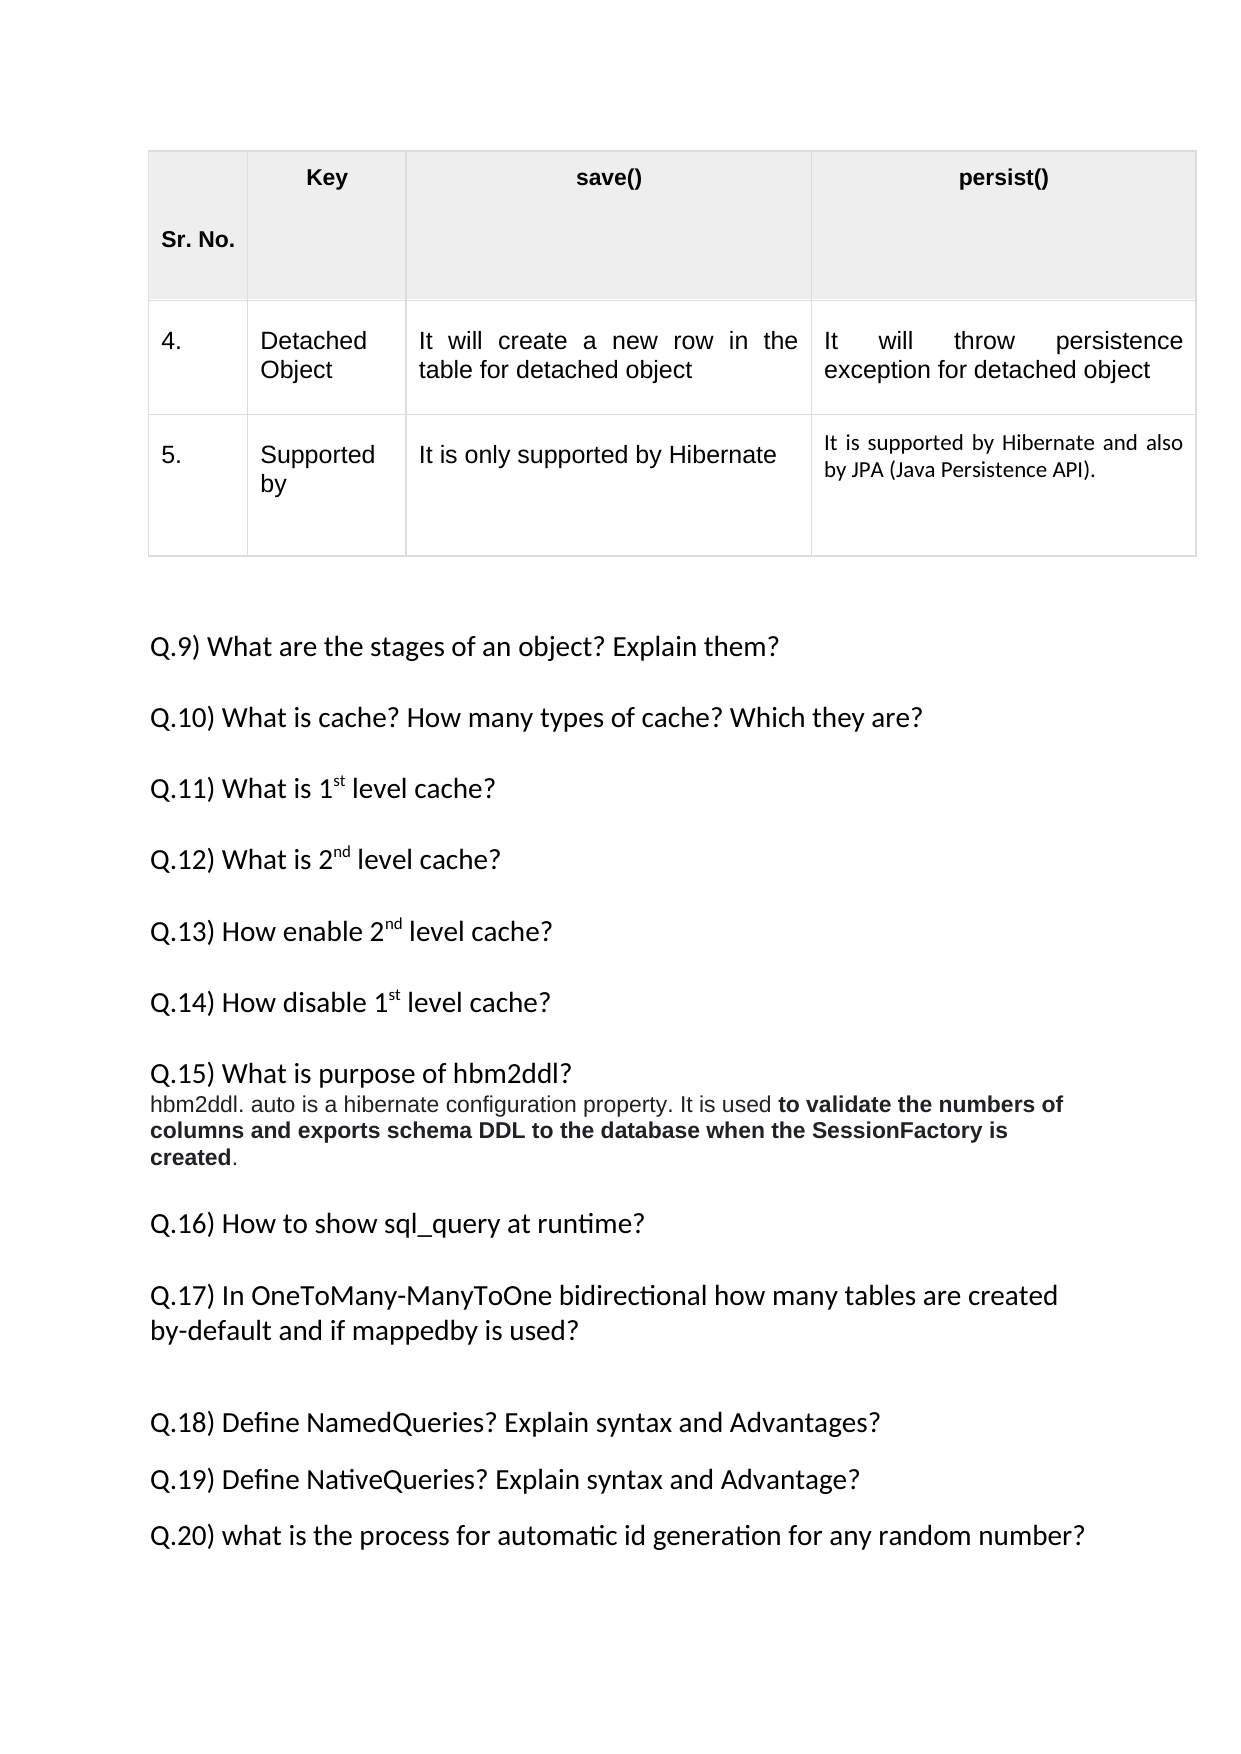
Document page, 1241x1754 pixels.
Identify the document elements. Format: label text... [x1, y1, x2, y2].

text Q.15) What is purpose of hbm2ddl? [150, 1055, 1090, 1091]
text Q.10) What is cache? How many types of cache? Which they are? [150, 699, 1090, 734]
table_cell It is supported by Hibernate and also by JPA (Java Persistence API). [812, 415, 1195, 555]
text Q.11) What is 1st level cache? [150, 770, 1090, 806]
text Q.20) what is the process for automatic id generation for any random number? [150, 1517, 1090, 1553]
table_cell 5. [149, 415, 247, 555]
table_cell It is only supported by Hibernate [407, 415, 811, 555]
table_header persist() [812, 152, 1195, 299]
text Q.18) Define NamedQueries? Explain syntax and Advantages? [150, 1404, 1090, 1440]
table_header Key [248, 152, 405, 299]
table_cell 4. [149, 301, 247, 413]
text Q.12) What is 2nd level cache? [150, 841, 1090, 877]
table_cell Detached Object [248, 301, 405, 413]
table_header Sr. No. [149, 152, 247, 299]
table_cell Supported by [248, 415, 405, 555]
text Q.14) How disable 1st level cache? [150, 984, 1090, 1019]
text Q.16) How to show sql_query at runtime? [150, 1206, 1090, 1241]
table_cell It will throw persistence exception for detached object [812, 301, 1195, 413]
text Q.13) How enable 2nd level cache? [150, 913, 1090, 948]
text Q.17) In OneToMany-ManyToOne bidirectional how many tables are created by-default and if mappedby is used? [150, 1277, 1090, 1348]
text hbm2ddl. auto is a hibernate configuration property. It is used to validate the numbers of columns and exports schema DDL to the database when the SessionFactory is created. [150, 1091, 1090, 1170]
text Q.9) What are the stages of an object? Explain them? [150, 628, 1090, 663]
text Q.19) Define NativeQueries? Explain syntax and Advantage? [150, 1461, 1090, 1497]
table_header save() [407, 152, 811, 299]
table_cell It will create a new row in the table for detached object [407, 301, 811, 413]
